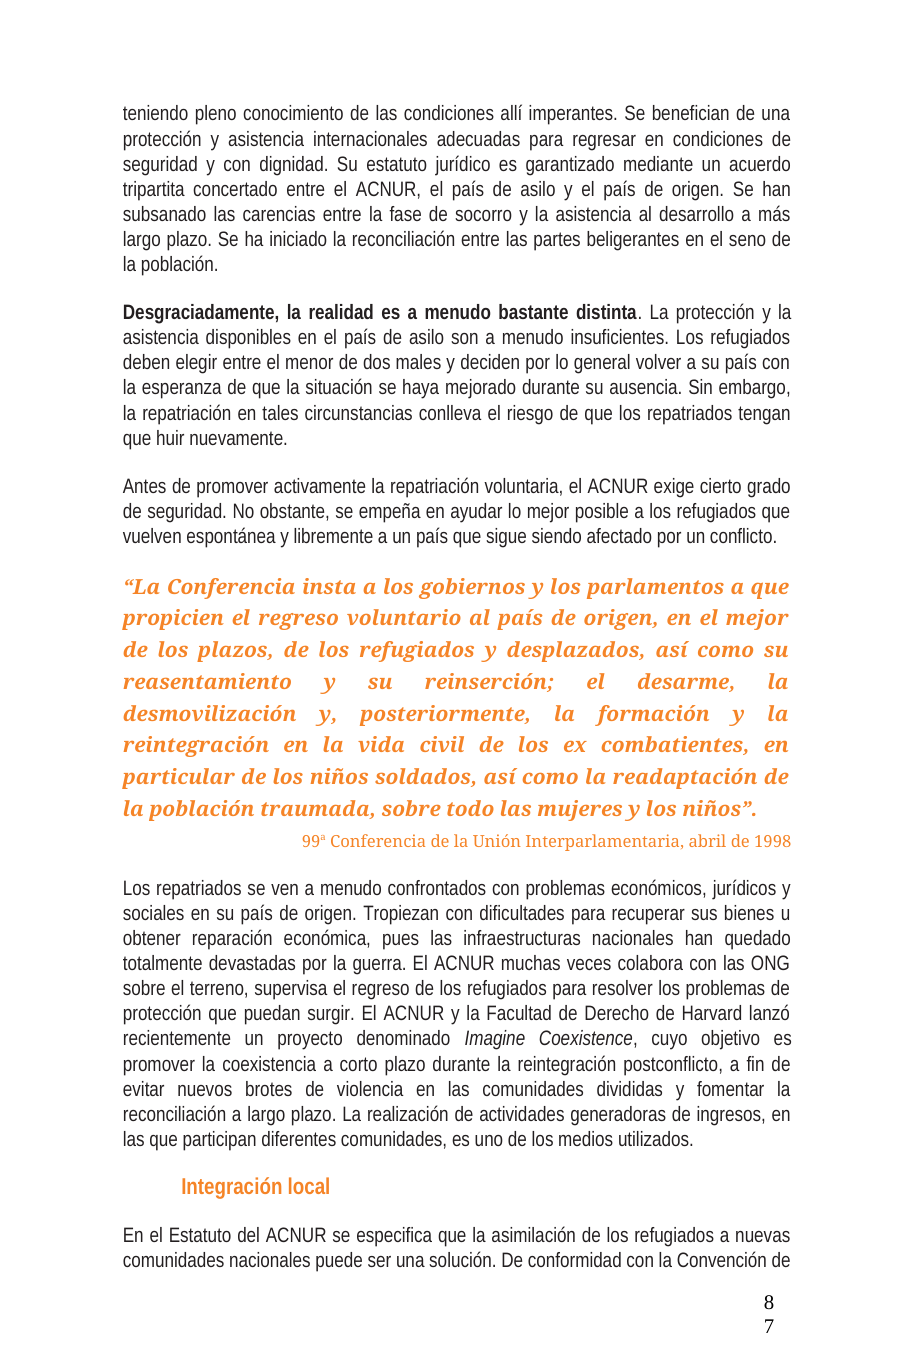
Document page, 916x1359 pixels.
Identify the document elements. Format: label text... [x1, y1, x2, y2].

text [123, 1223, 792, 1272]
text Integración local [123, 1175, 792, 1200]
text Antes de promover activamente la repatriación voluntaria, el ACNUR exige cierto grado de seguridad. No obstante, se empeña en ayudar lo mejor posible a los refugiados que vuelven espontánea y libremente a un país que sigue siendo afectado por un conflicto. [123, 473, 792, 548]
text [123, 101, 792, 276]
text 99a Conferencia de la Unión Interparlamentaria, abril de 1998 [123, 830, 792, 853]
text Los repatriados se ven a menudo confrontados con problemas económicos, jurídicos y sociales en su país de origen. Tropiezan con dificultades para recuperar sus bienes u obtener reparación económica, pues las infraestructuras nacionales han quedado totalmente devastadas por la guerra. El ACNUR muchas veces colabora con las ONG sobre el terreno, supervisa el regreso de los refugiados para resolver los problemas de protección que puedan surgir. El ACNUR y la Facultad de Derecho de Harvard lanzó recientemente un proyecto denominado Imagine Coexistence, cuyo objetivo es promover la coexistencia a corto plazo durante la reintegración postconflicto, a fin de evitar nuevos brotes de violencia en las comunidades divididas y fomentar la reconciliación a largo plazo. La realización de actividades generadoras de ingresos, en las que participan diferentes comunidades, es uno de los medios utilizados. [123, 876, 792, 1151]
text Desgraciadamente, la realidad es a menudo bastante distinta. La protección y la asistencia disponibles en el país de asilo son a menudo insuficientes. Los refugiados deben elegir entre el menor de dos males y deciden por lo general volver a su país con la esperanza de que la situación se haya mejorado durante su ausencia. Sin embargo, la repatriación en tales circunstancias conlleva el riesgo de que los repatriados tengan que huir nuevamente. [123, 300, 792, 449]
text “La Conferencia insta a los gobiernos y los parlamentos a que propicien el regreso voluntario al país de origen, en el mejor de los plazos, de los refugiados y desplazados, así como su reasentamiento y su reinserción; el desarme, la desmovilización y, posteriormente, la formación y la reintegración en la vida civil de los ex combatientes, en particular de los niños soldados, así como la readaptación de la población traumada, sobre todo las mujeres y los niños”. [123, 572, 792, 823]
